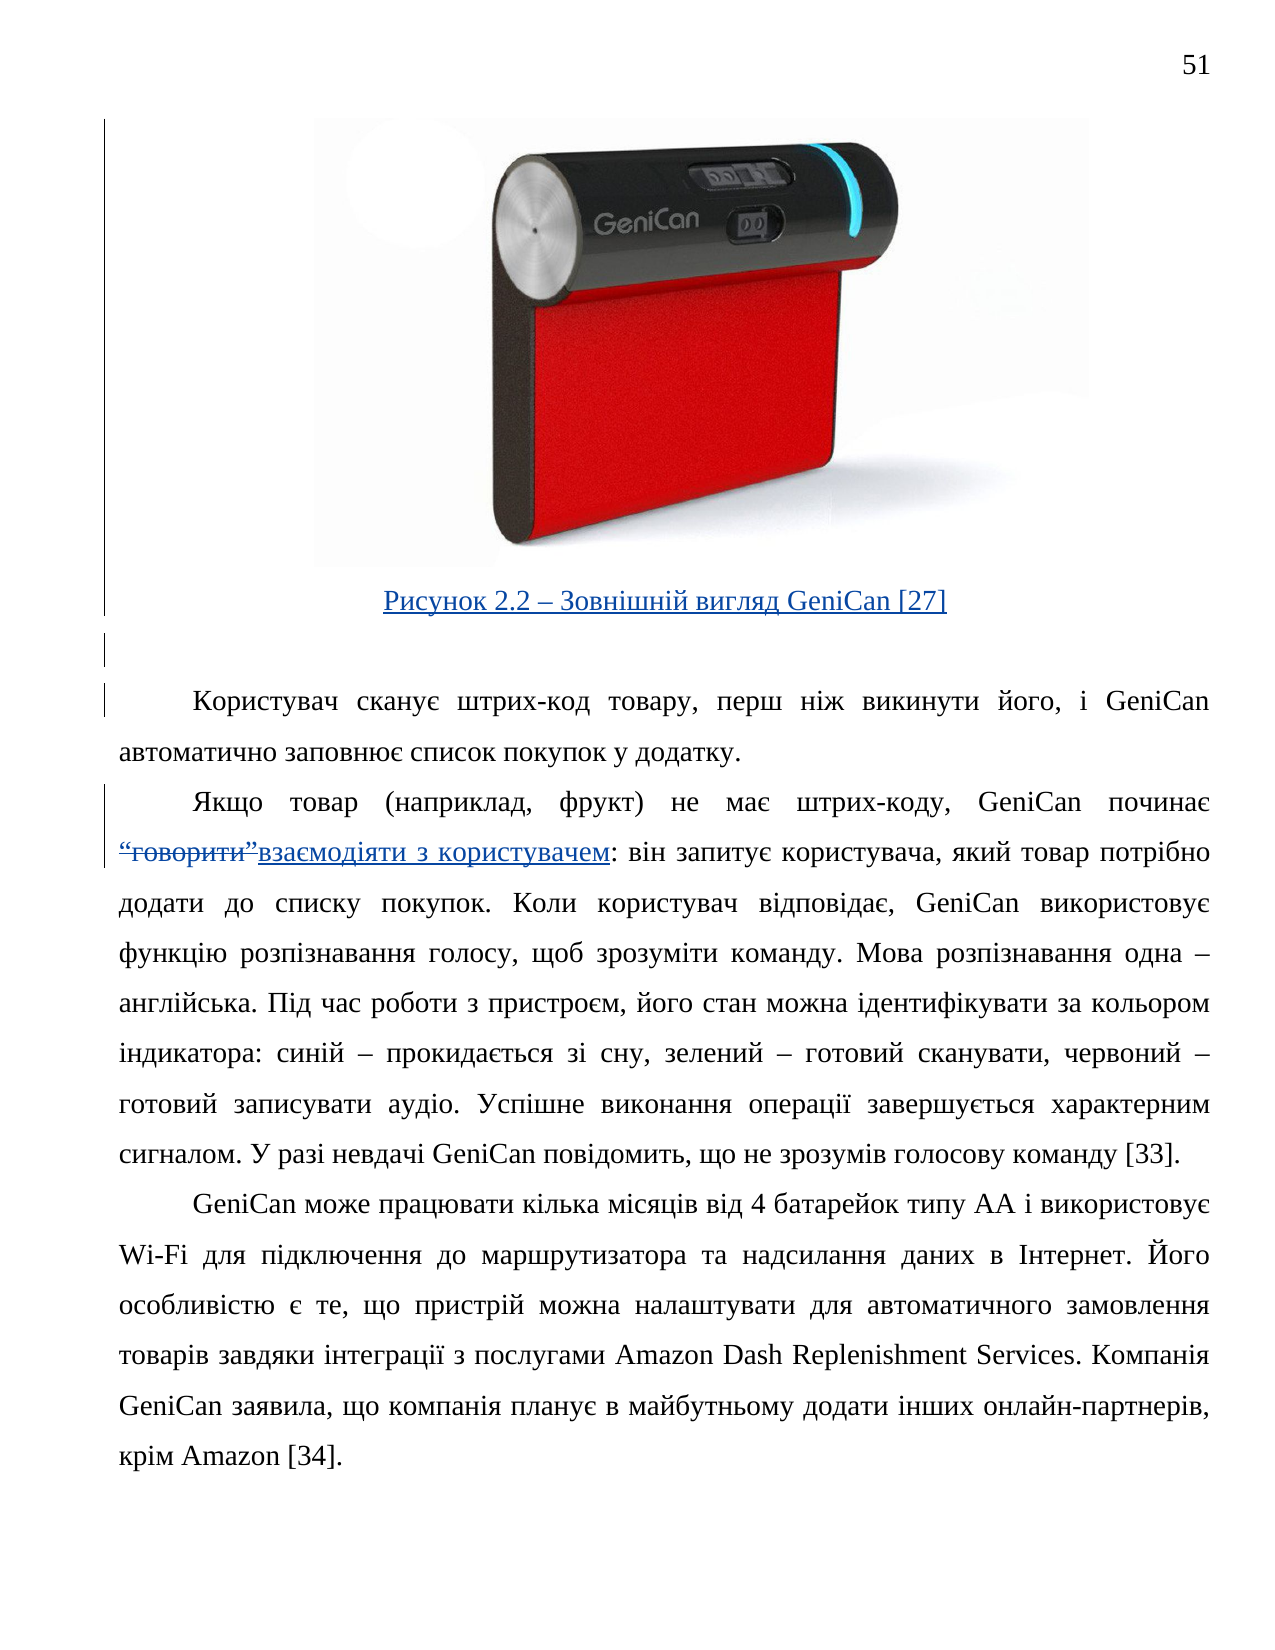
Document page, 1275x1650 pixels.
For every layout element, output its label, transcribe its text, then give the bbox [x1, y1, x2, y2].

picture [314, 118, 1090, 567]
text GeniCan може працювати кілька місяців від 4 батарейок типу AA і використовує Wi-Fi для підключення до маршрутизатора та надсилання даних в Інтернет. Його особливістю є те, що пристрій можна налаштувати для автоматичного замовлення товарів завдяки інтеграції з послугами Amazon Dash Replenishment Services. Компанія GeniCan заявила, що компанія планує в майбутньому додати інших онлайн-партнерів, крім Amazon [34]. [118, 1187, 1211, 1472]
text Користувач сканує штрих-код товару, перш ніж викинути його, і GeniCan автоматично заповнює список покупок у додатку. [118, 683, 1211, 767]
text Якщо товар (наприклад, фрукт) не має штрих-коду, GeniCan починає : він запитує користувача, який товар потрібно додати до списку покупок. Коли користувач відповідає, GeniCan використовує функцію розпізнавання голосу, щоб зрозуміти команду. Мова розпізнавання одна – англійська. Під час роботи з пристроєм, його стан можна ідентифікувати за кольором індикатора: синій – прокидається зі сну, зелений – готовий сканувати, червоний – готовий записувати аудіо. Успішне виконання операції завершується характерним сигналом. У разі невдачі GeniCan повідомить, що не зрозумів голосову команду [33]. [118, 784, 1211, 1170]
